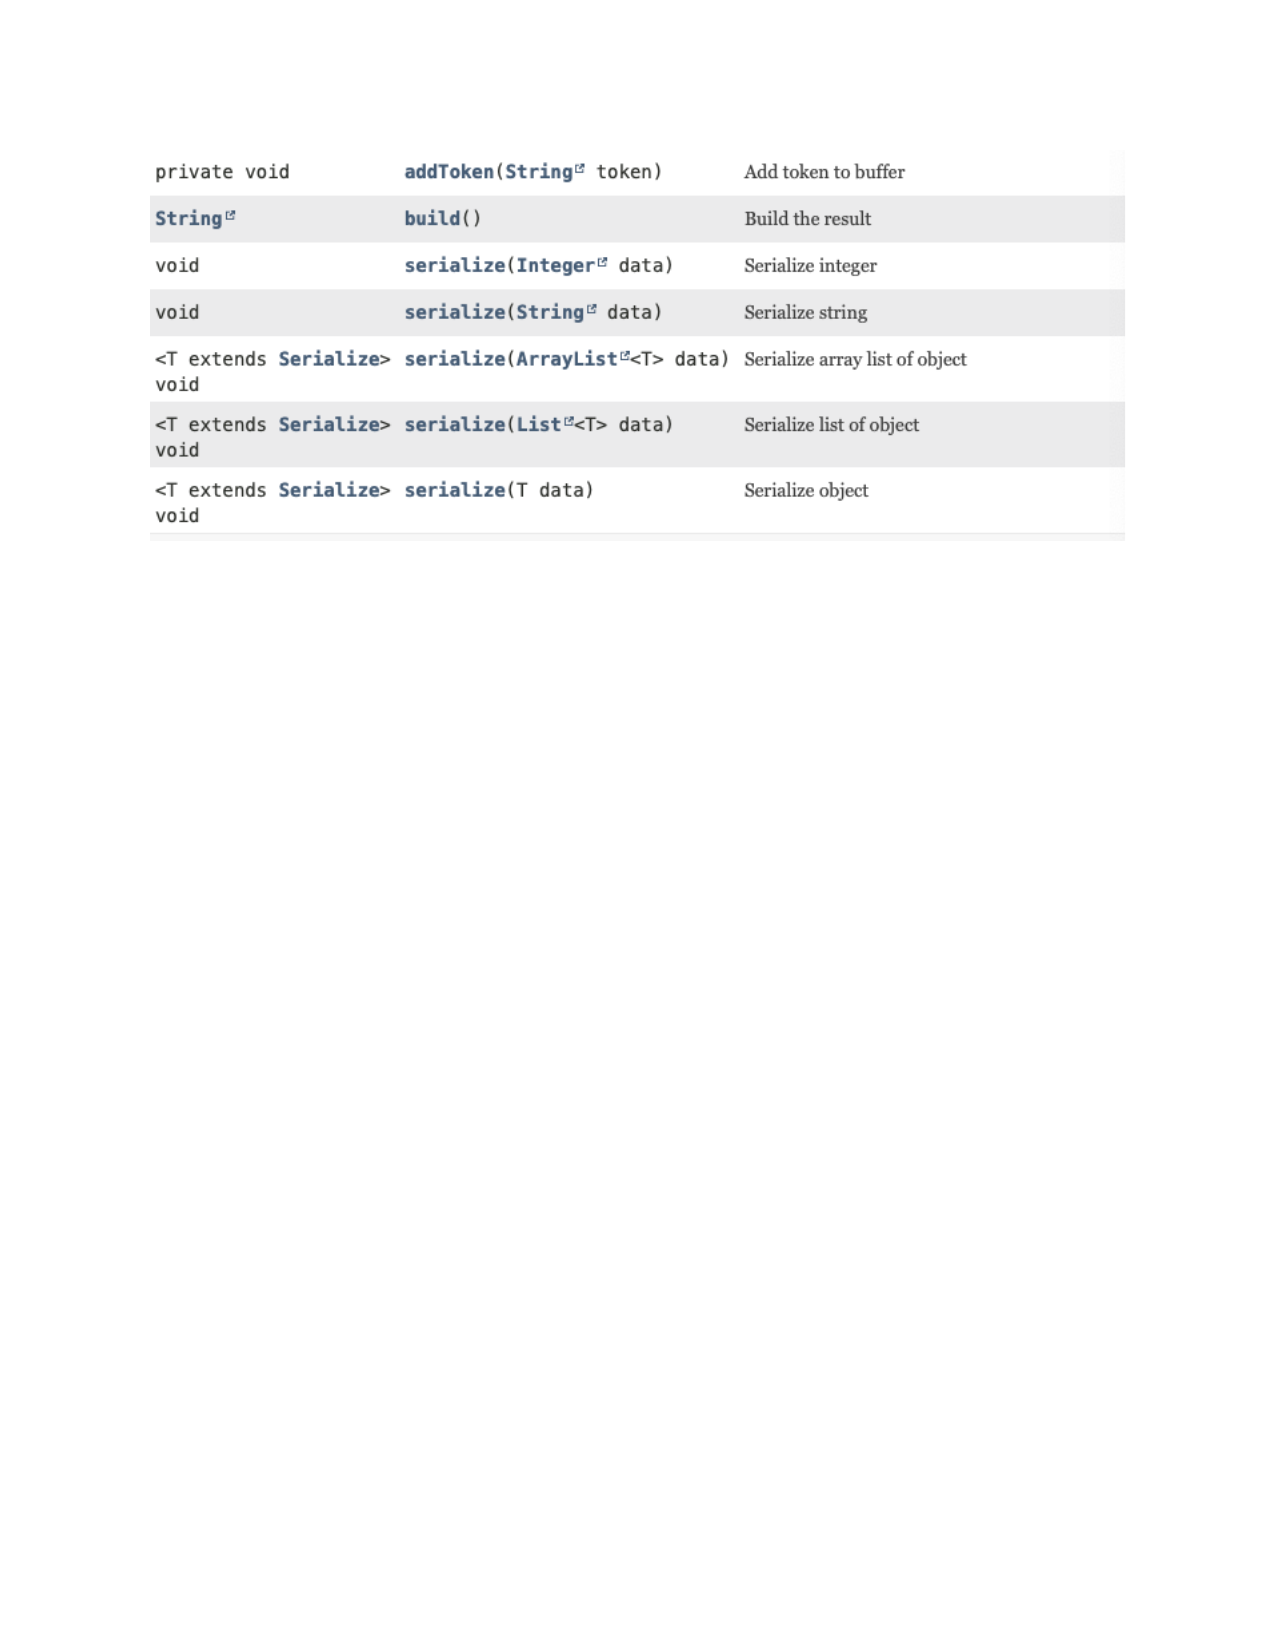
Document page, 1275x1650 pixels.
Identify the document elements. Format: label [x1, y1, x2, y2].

picture [150, 150, 1125, 541]
